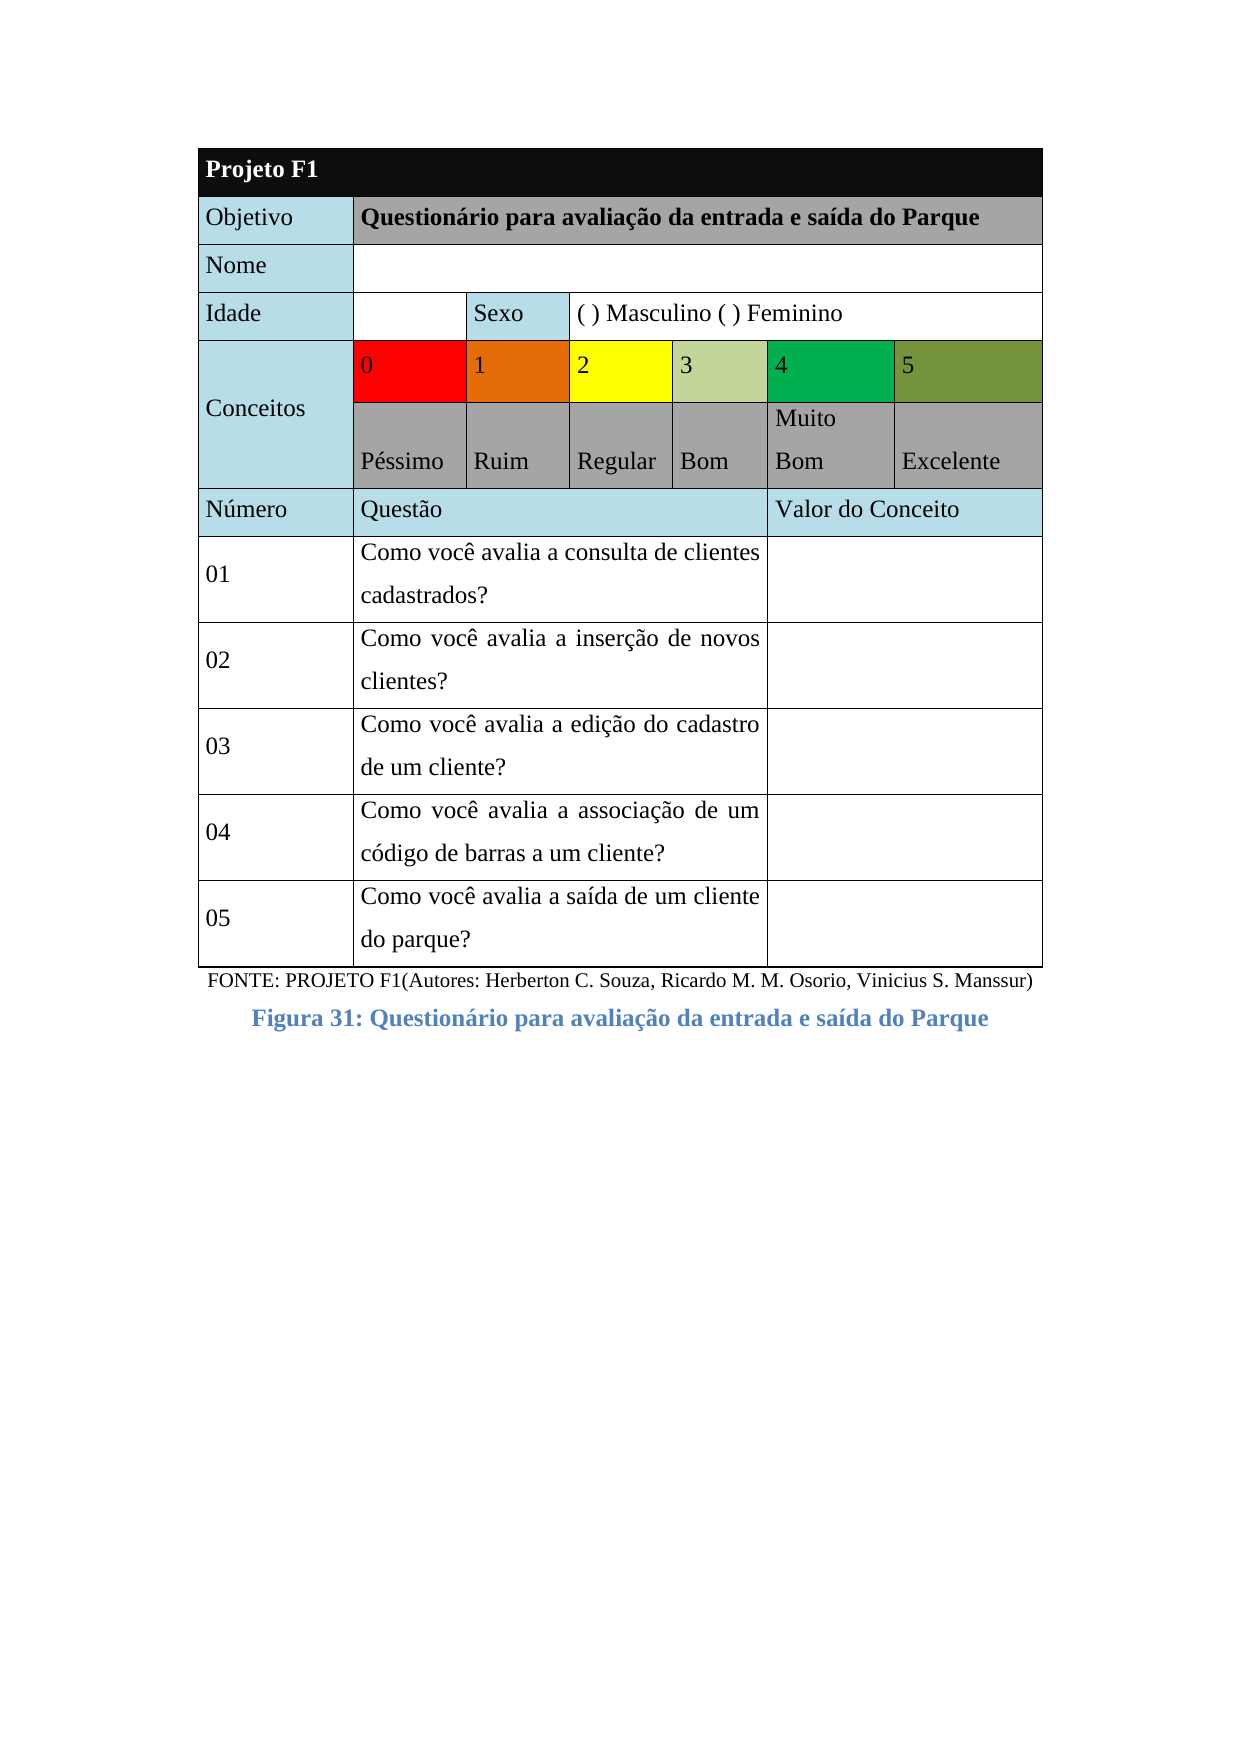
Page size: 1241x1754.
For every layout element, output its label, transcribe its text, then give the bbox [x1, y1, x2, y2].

table_cell Bom [673, 403, 767, 488]
table_cell Regular [570, 403, 672, 488]
table_cell Muito Bom [768, 403, 894, 488]
table_cell [768, 795, 1042, 880]
table_cell Ruim [467, 403, 569, 488]
table_cell 01 [199, 537, 353, 622]
table_cell Como você avalia a inserção de novos clientes? [354, 623, 767, 708]
table_cell [768, 537, 1042, 622]
table_cell 02 [199, 623, 353, 708]
table_cell 03 [199, 709, 353, 794]
text Figura 31: Questionário para avaliação da entrada e saída do Parque [177, 1003, 1063, 1032]
table_cell Como você avalia a consulta de clientes cadastrados? [354, 537, 767, 622]
table_cell Idade [199, 293, 353, 340]
table_cell [768, 623, 1042, 708]
table_cell [354, 293, 466, 340]
table_cell Como você avalia a saída de um cliente do parque? [354, 881, 767, 966]
table_cell [768, 881, 1042, 966]
table_cell 2 [570, 341, 672, 402]
text FONTE: PROJETO F1(Autores: Herberton C. Souza, Ricardo M. M. Osorio, Vinicius S. Manssur) [177, 967, 1063, 992]
table_cell ( ) Masculino ( ) Feminino [570, 293, 1042, 340]
table_cell 0 [354, 341, 466, 402]
table_cell Questionário para avaliação da entrada e saída do Parque [354, 197, 1042, 244]
table_cell [768, 709, 1042, 794]
table_cell 04 [199, 795, 353, 880]
table_cell Excelente [895, 403, 1042, 488]
table_cell Conceitos [199, 341, 353, 488]
table_cell 1 [467, 341, 569, 402]
table_cell 4 [768, 341, 894, 402]
table_header Projeto F1 [199, 149, 1042, 196]
table_cell Questão [354, 489, 767, 536]
table_cell [354, 245, 1042, 292]
table_cell Como você avalia a edição do cadastro de um cliente? [354, 709, 767, 794]
table_cell 3 [673, 341, 767, 402]
table_cell Nome [199, 245, 353, 292]
table_cell Número [199, 489, 353, 536]
table_cell 5 [895, 341, 1042, 402]
table_cell Objetivo [199, 197, 353, 244]
table_cell Como você avalia a associação de um código de barras a um cliente? [354, 795, 767, 880]
table_cell Péssimo [354, 403, 466, 488]
table_cell 05 [199, 881, 353, 966]
table_cell Valor do Conceito [768, 489, 1042, 536]
table_cell Sexo [467, 293, 569, 340]
